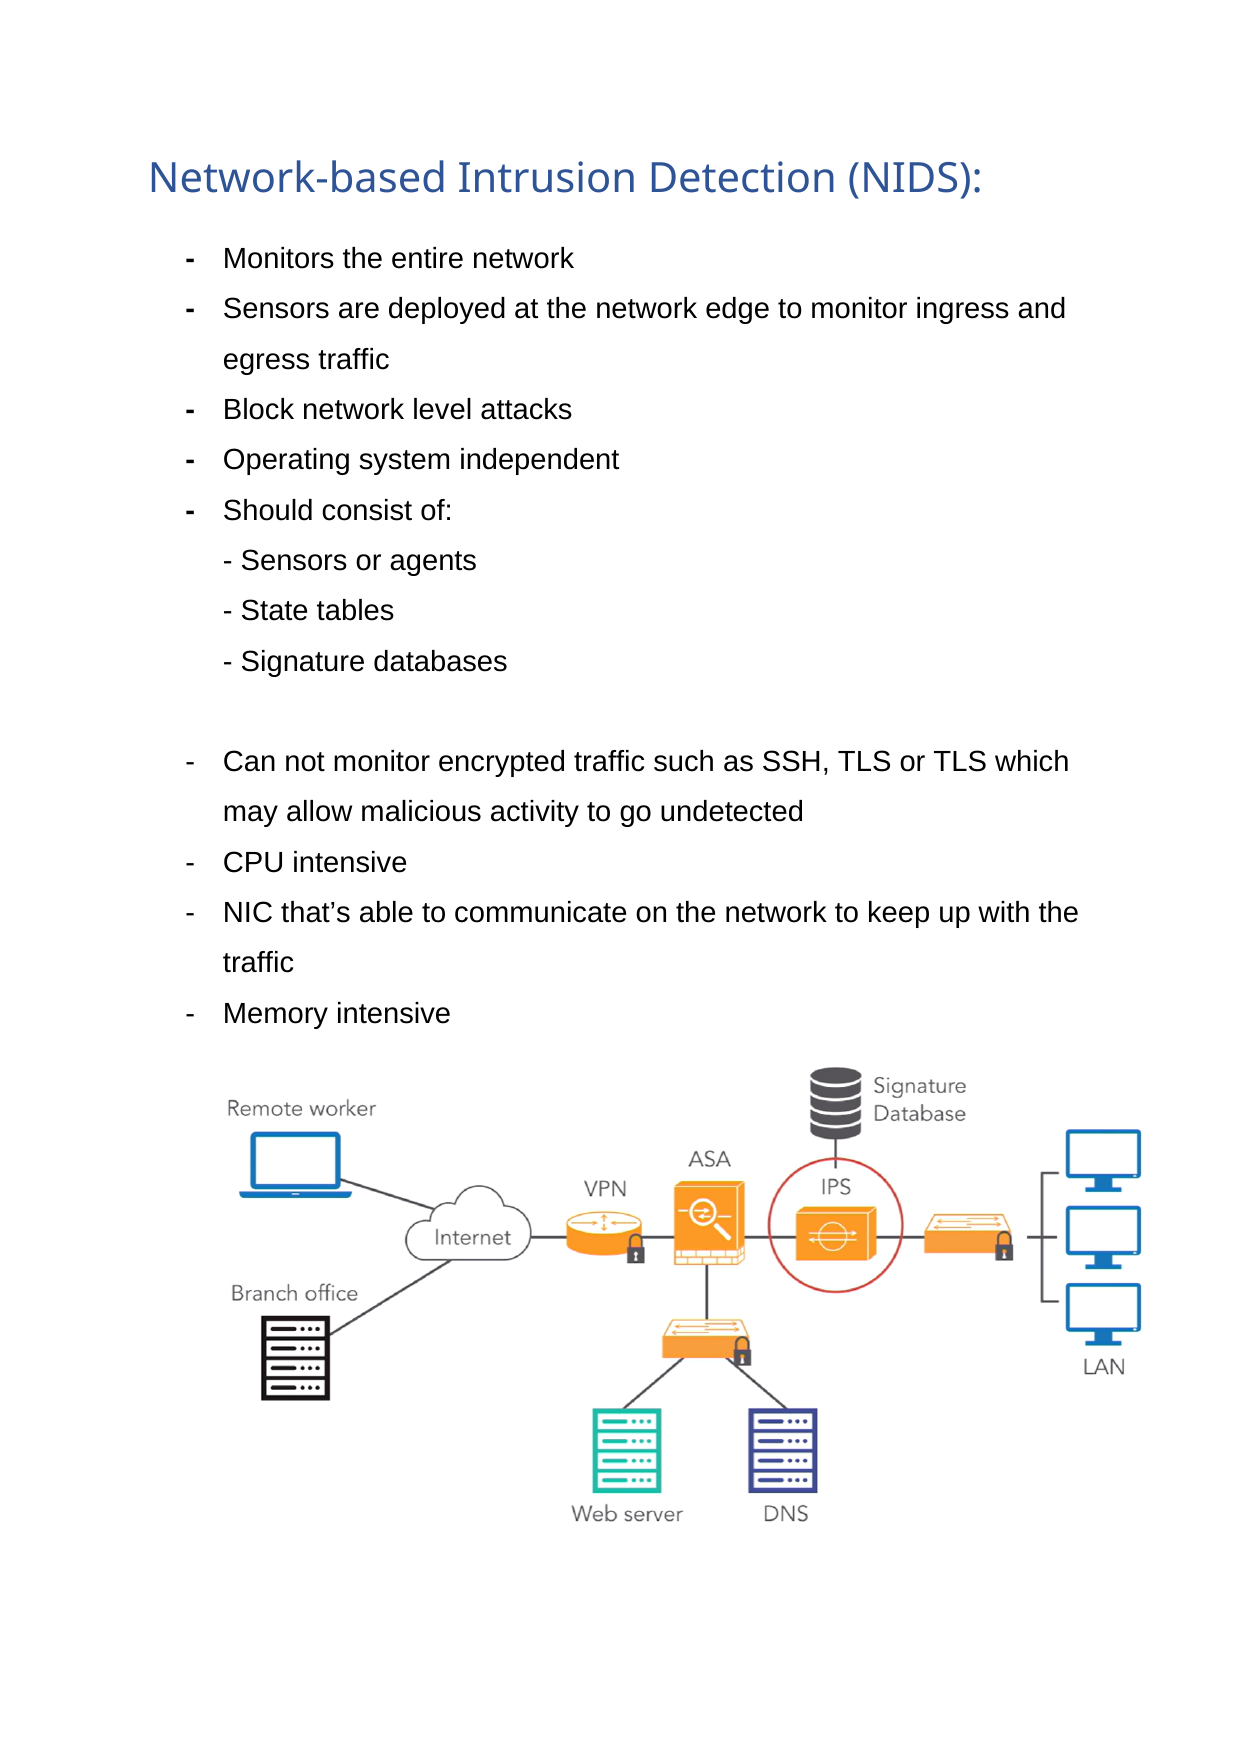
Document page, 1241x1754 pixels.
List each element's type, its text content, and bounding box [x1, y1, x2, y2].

picture [222, 1046, 1148, 1531]
list - State tables [223, 593, 1093, 627]
list Memory intensive [185, 996, 1093, 1029]
list Should consist of: [185, 493, 1093, 526]
list - Sensors or agents [223, 543, 1093, 576]
list Block network level attacks [185, 392, 1093, 426]
subtitle Network-based Intrusion Detection (NIDS): [148, 148, 1093, 204]
list NIC that’s able to communicate on the network to keep up with the traffic [185, 895, 1093, 979]
list Monitors the entire network [185, 241, 1093, 274]
list Sensors are deployed at the network edge to monitor ingress and egress traffic [185, 291, 1093, 375]
list Can not monitor encrypted traffic such as SSH, TLS or TLS which may allow malicious activity to go undetected [185, 744, 1093, 828]
list CPU intensive [185, 845, 1093, 878]
list Operating system independent [185, 442, 1093, 476]
list - Signature databases [223, 643, 1093, 677]
